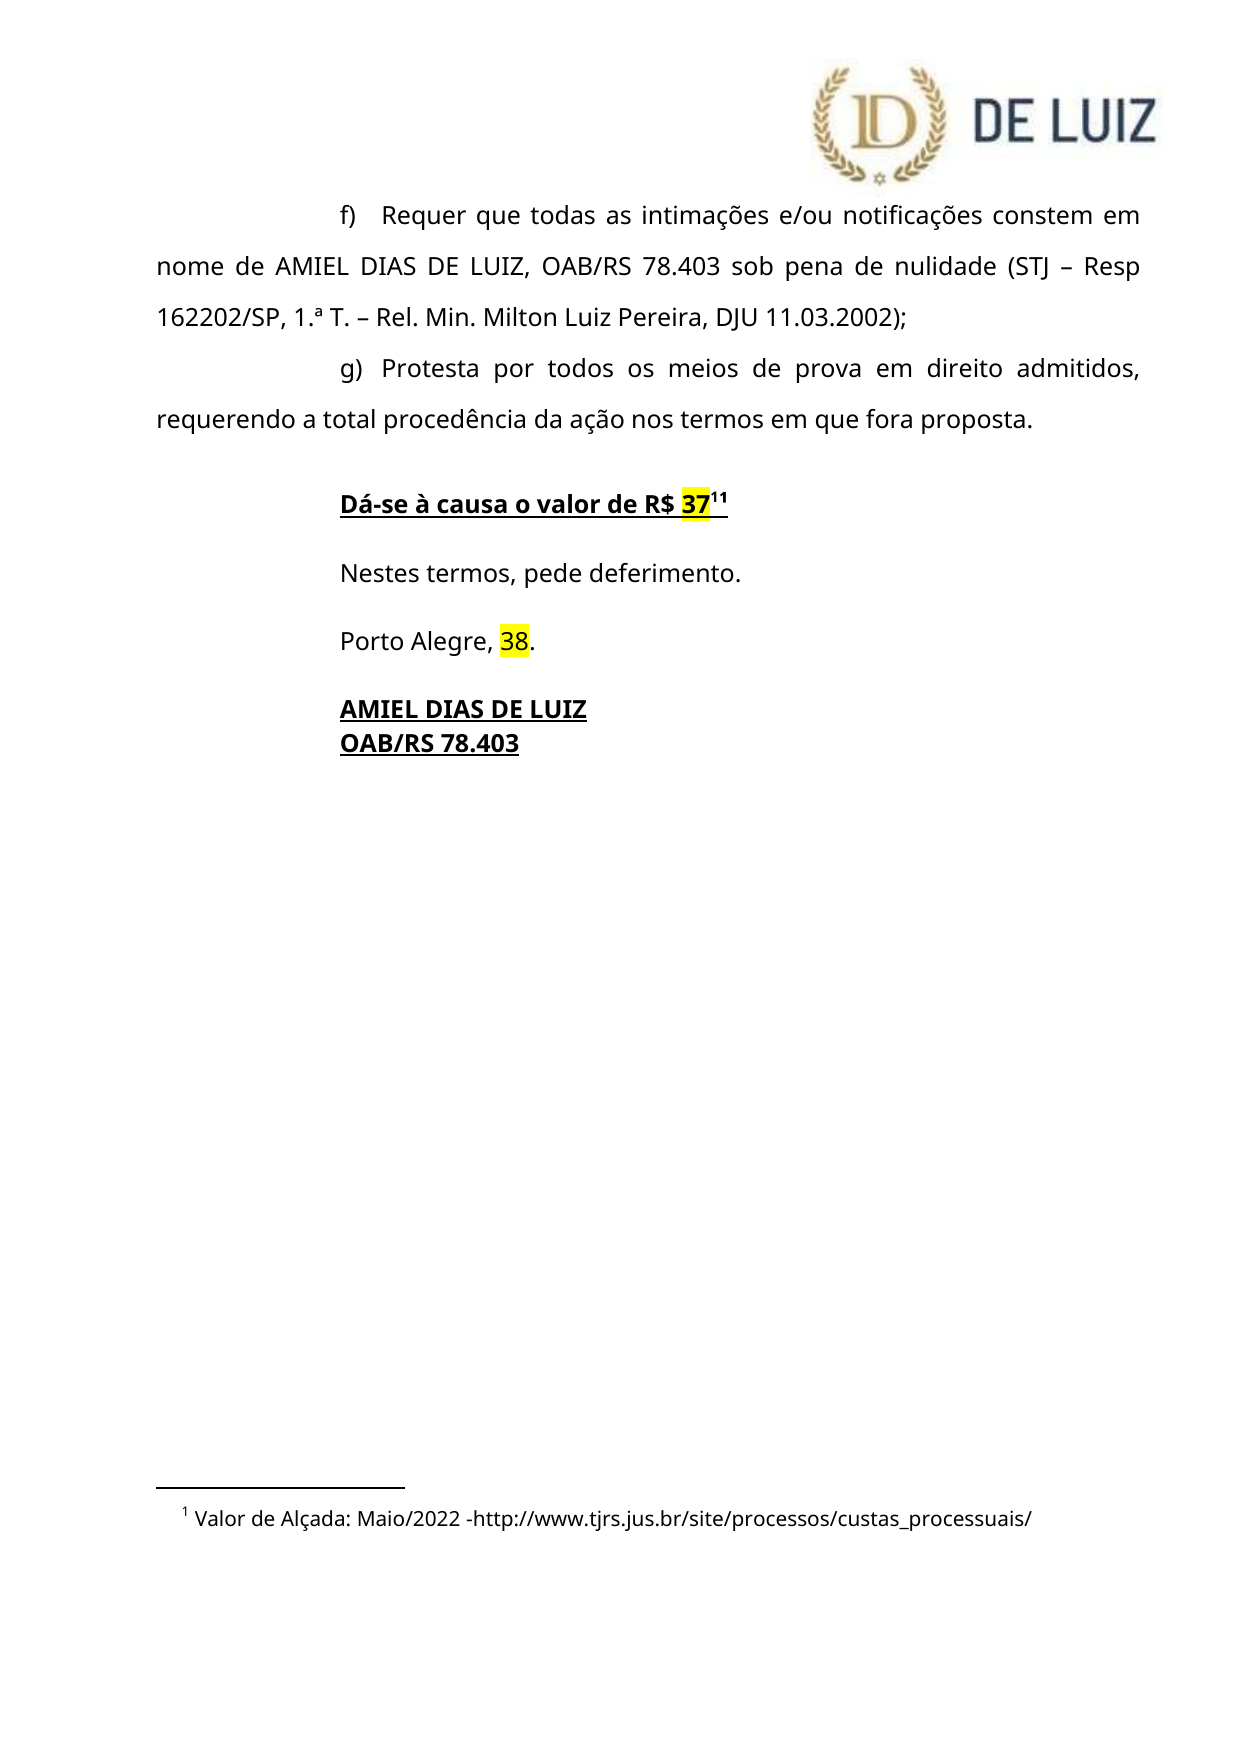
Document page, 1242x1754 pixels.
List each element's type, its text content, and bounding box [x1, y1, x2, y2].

subtitle Dá-se à causa o valor de R$ 37¹ [156, 487, 682, 521]
subtitle OAB/RS 78.403 [156, 726, 1142, 760]
text Nestes termos, pede deferimento. [156, 555, 1142, 589]
picture [810, 58, 1164, 198]
text Porto Alegre, 38. [156, 623, 1142, 657]
subtitle AMIEL DIAS DE LUIZ [156, 692, 1142, 726]
list Requer que todas as intimações e/ou notificações constem em nome de AMIEL DIAS DE LUIZ, OAB/RS 78.403 sob pena de nulidade (STJ – Resp 162202/SP, 1.ª T. – Rel. Min. Milton Luiz Pereira, DJU 11.03.2002); [156, 198, 1142, 334]
subtitle Dá-se à causa o valor de R$ 37¹ [710, 487, 1142, 521]
list Protesta por todos os meios de prova em direito admitidos, requerendo a total procedência da ação nos termos em que fora proposta. [156, 351, 1142, 436]
